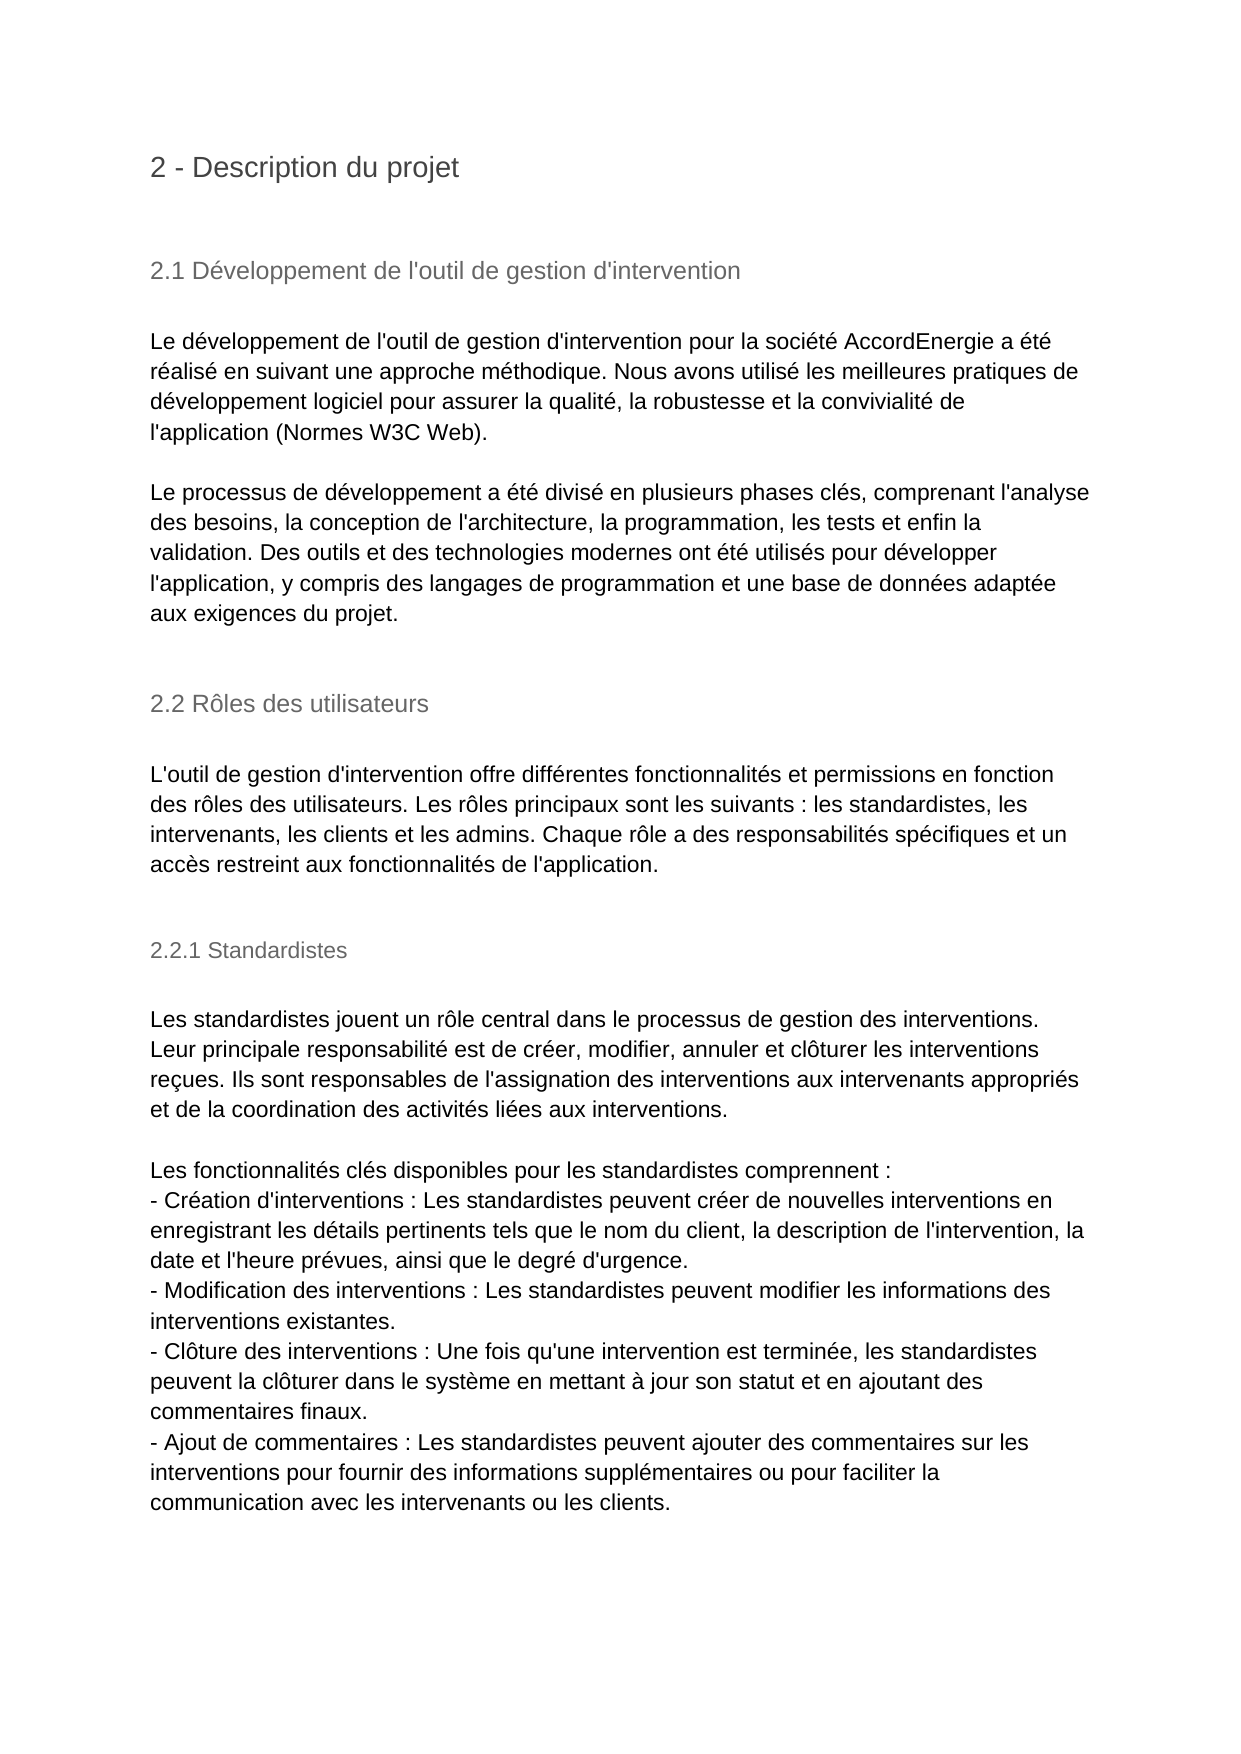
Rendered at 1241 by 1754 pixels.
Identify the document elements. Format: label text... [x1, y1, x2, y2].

text Les standardistes jouent un rôle central dans le processus de gestion des interventions. Leur principale responsabilité est de créer, modifier, annuler et clôturer les interventions reçues. Ils sont responsables de l'assignation des interventions aux intervenants appropriés et de la coordination des activités liées aux interventions. [150, 1006, 1090, 1123]
subtitle 2.2.1 Standardistes [150, 937, 1090, 963]
subtitle 2.1 Développement de l'outil de gestion d'intervention [150, 256, 1090, 285]
subtitle 2 - Description du projet [150, 150, 1090, 183]
subtitle 2.2 Rôles des utilisateurs [150, 689, 1090, 718]
text - Modification des interventions : Les standardistes peuvent modifier les informations des interventions existantes. [150, 1277, 1090, 1334]
text Le processus de développement a été divisé en plusieurs phases clés, comprenant l'analyse des besoins, la conception de l'architecture, la programmation, les tests et enfin la validation. Des outils et des technologies modernes ont été utilisés pour développer l'application, y compris des langages de programmation et une base de données adaptée aux exigences du projet. [150, 479, 1090, 626]
text - Création d'interventions : Les standardistes peuvent créer de nouvelles interventions en enregistrant les détails pertinents tels que le nom du client, la description de l'intervention, la date et l'heure prévues, ainsi que le degré d'urgence. [150, 1187, 1090, 1274]
text Les fonctionnalités clés disponibles pour les standardistes comprennent : [150, 1157, 1090, 1183]
text L'outil de gestion d'intervention offre différentes fonctionnalités et permissions en fonction des rôles des utilisateurs. Les rôles principaux sont les suivants : les standardistes, les intervenants, les clients et les admins. Chaque rôle a des responsabilités spécifiques et un accès restreint aux fonctionnalités de l'application. [150, 761, 1090, 878]
text - Ajout de commentaires : Les standardistes peuvent ajouter des commentaires sur les interventions pour fournir des informations supplémentaires ou pour faciliter la communication avec les intervenants ou les clients. [150, 1428, 1090, 1515]
text Le développement de l'outil de gestion d'intervention pour la société AccordEnergie a été réalisé en suivant une approche méthodique. Nous avons utilisé les meilleures pratiques de développement logiciel pour assurer la qualité, la robustesse et la convivialité de l'application (Normes W3C Web). [150, 328, 1090, 445]
text - Clôture des interventions : Une fois qu'une intervention est terminée, les standardistes peuvent la clôturer dans le système en mettant à jour son statut et en ajoutant des commentaires finaux. [150, 1338, 1090, 1425]
